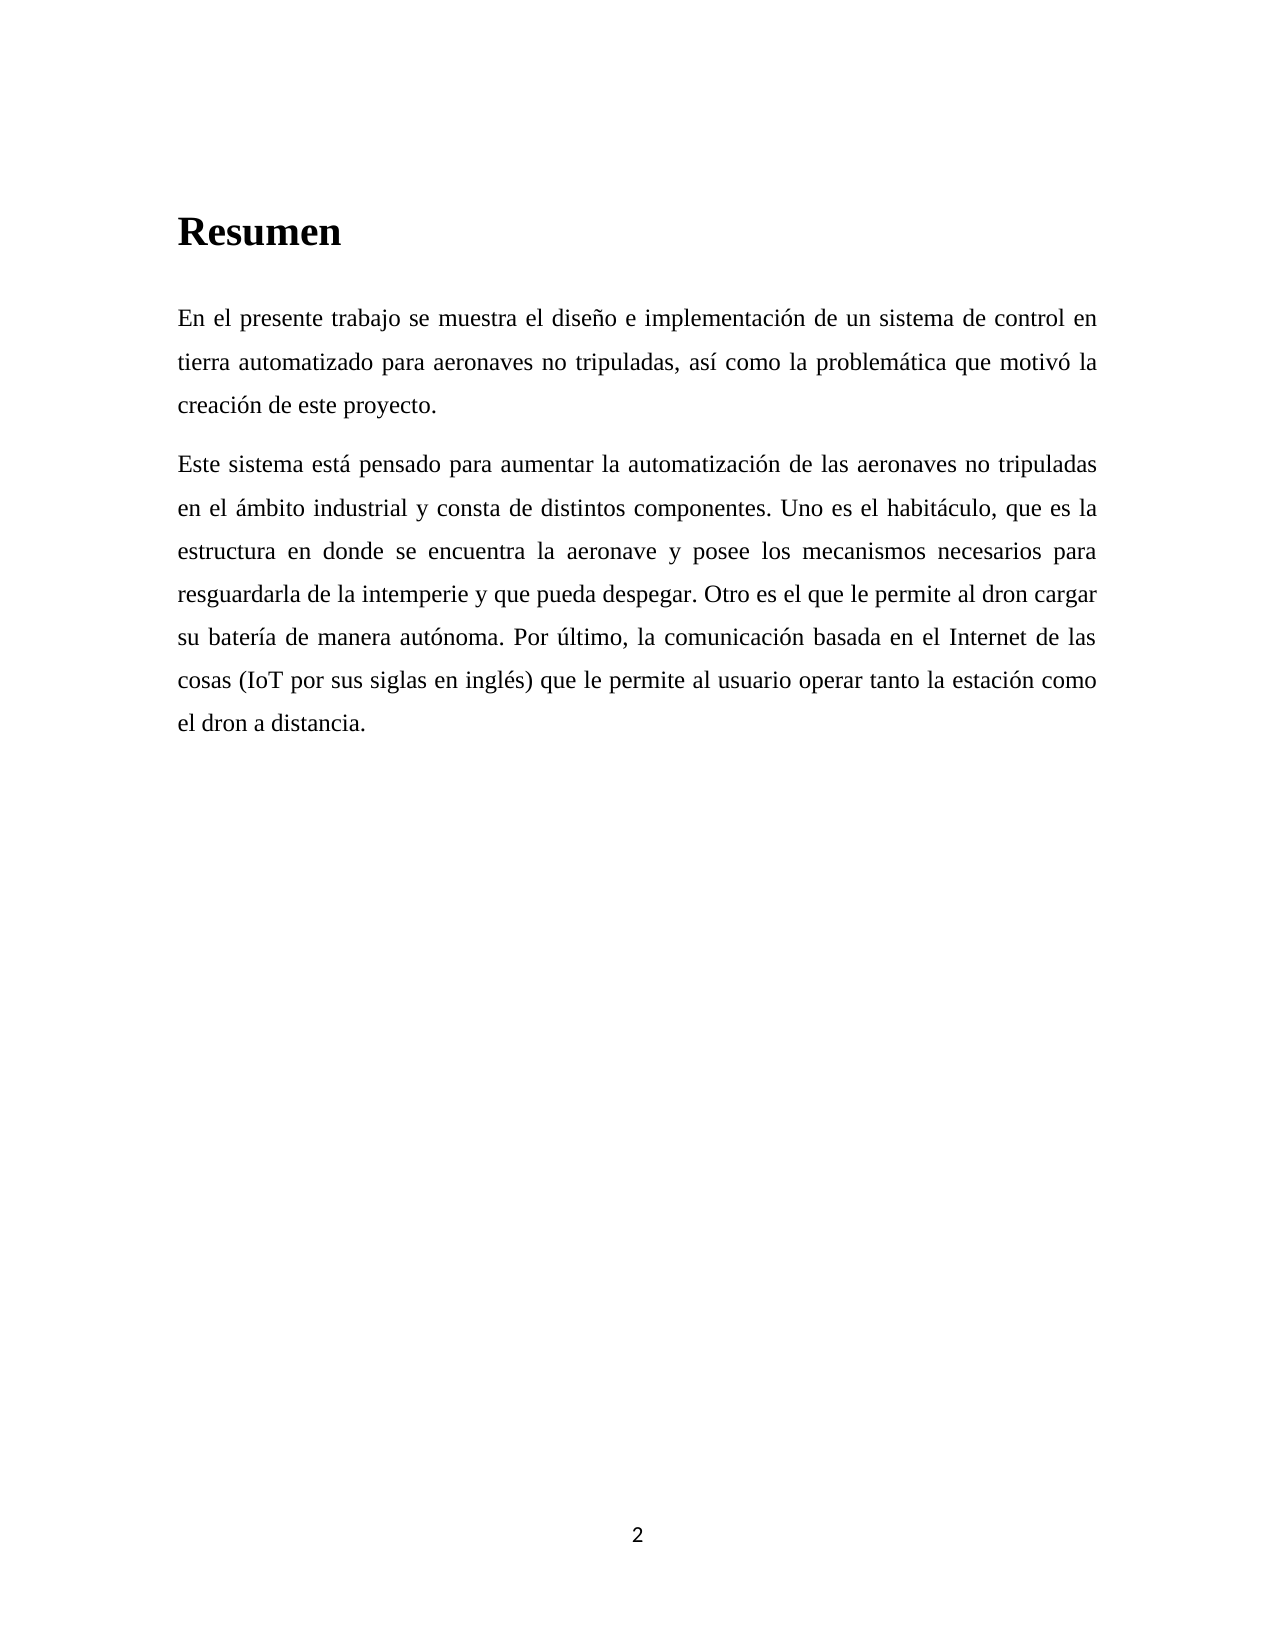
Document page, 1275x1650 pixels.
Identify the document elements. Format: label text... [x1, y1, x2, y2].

subtitle Resumen [177, 207, 1098, 255]
text En el presente trabajo se muestra el diseño e implementación de un sistema de control en tierra automatizado para aeronaves no tripuladas, así como la problemática que motivó la creación de este proyecto. [177, 303, 1098, 418]
text Este sistema está pensado para aumentar la automatización de las aeronaves no tripuladas en el ámbito industrial y consta de distintos componentes. Uno es el habitáculo, que es la estructura en donde se encuentra la aeronave y posee los mecanismos necesarios para resguardarla de la intemperie y que pueda despegar. Otro es el que le permite al dron cargar su batería de manera autónoma. Por último, la comunicación basada en el Internet de las cosas (IoT por sus siglas en inglés) que le permite al usuario operar tanto la estación como el dron a distancia. [177, 449, 1098, 737]
